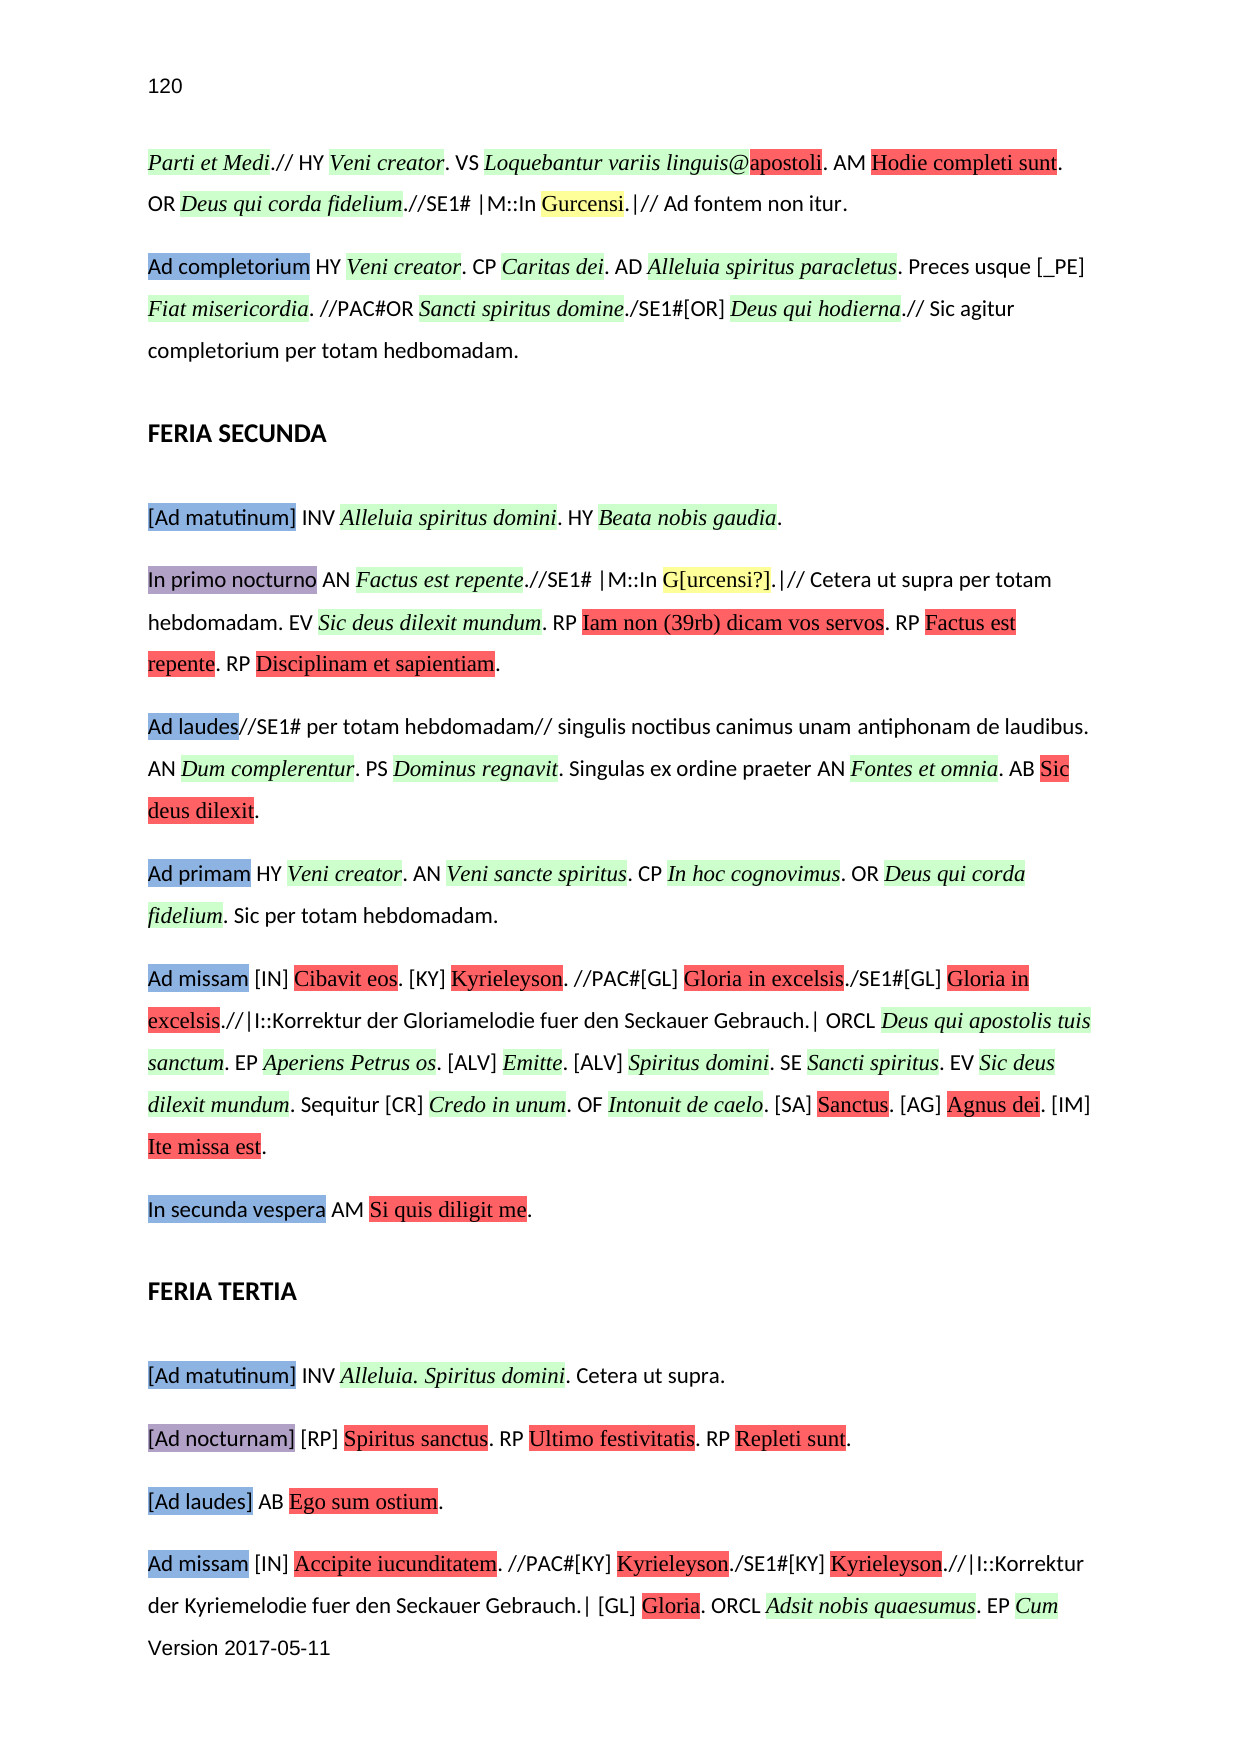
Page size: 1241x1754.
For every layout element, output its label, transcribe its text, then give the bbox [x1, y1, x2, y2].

text Ad laudes//SE1# per totam hebdomadam// singulis noctibus canimus unam antiphonam de laudibus. AN Dum complerentur. PS Dominus regnavit. Singulas ex ordine praeter AN Fontes et omnia. AB Sic deus dilexit. [148, 712, 1093, 824]
subtitle FERIA TERTIA [148, 1274, 1093, 1307]
text Ad completorium HY Veni creator. CP Caritas dei. AD Alleluia spiritus paracletus. Preces usque [_PE] Fiat misericordia. //PAC#OR Sancti spiritus domine./SE1#[OR] Deus qui hodierna.// Sic agitur completorium per totam hedbomadam. [148, 252, 1093, 364]
text [Ad laudes] AB Ego sum ostium. [253, 1487, 1093, 1515]
text [Ad matutinum] INV Alleluia spiritus domini. HY Beata nobis gaudia. [296, 503, 1093, 531]
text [148, 148, 1093, 218]
text In primo nocturno AN Factus est repente.//SE1# |M::In G[urcensi?].|// Cetera ut supra per totam hebdomadam. EV Sic deus dilexit mundum. RP Iam non (39rb) dicam vos servos. RP Factus est repente. RP Disciplinam et sapientiam. [148, 566, 1093, 678]
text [148, 1549, 1093, 1619]
text In secunda vespera AM Si quis diligit me. [326, 1195, 1093, 1223]
text Ad primam HY Veni creator. AN Veni sancte spiritus. CP In hoc cognovimus. OR Deus qui corda fidelium. Sic per totam hebdomadam. [148, 859, 1093, 929]
text [Ad matutinum] INV Alleluia. Spiritus domini. Cetera ut supra. [296, 1361, 1093, 1389]
text Ad missam [IN] Cibavit eos. [KY] Kyrieleyson. //PAC#[GL] Gloria in excelsis./SE1#[GL] Gloria in excelsis.//|I::Korrektur der Gloriamelodie fuer den Seckauer Gebrauch.| ORCL Deus qui apostolis tuis sanctum. EP Aperiens Petrus os. [ALV] Emitte. [ALV] Spiritus domini. SE Sancti spiritus. EV Sic deus dilexit mundum. Sequitur [CR] Credo in unum. OF Intonuit de caelo. [SA] Sanctus. [AG] Agnus dei. [IM] Ite missa est. [148, 964, 1093, 1160]
subtitle FERIA SECUNDA [148, 416, 1093, 449]
text [Ad nocturnam] [RP] Spiritus sanctus. RP Ultimo festivitatis. RP Repleti sunt. [295, 1424, 1093, 1452]
